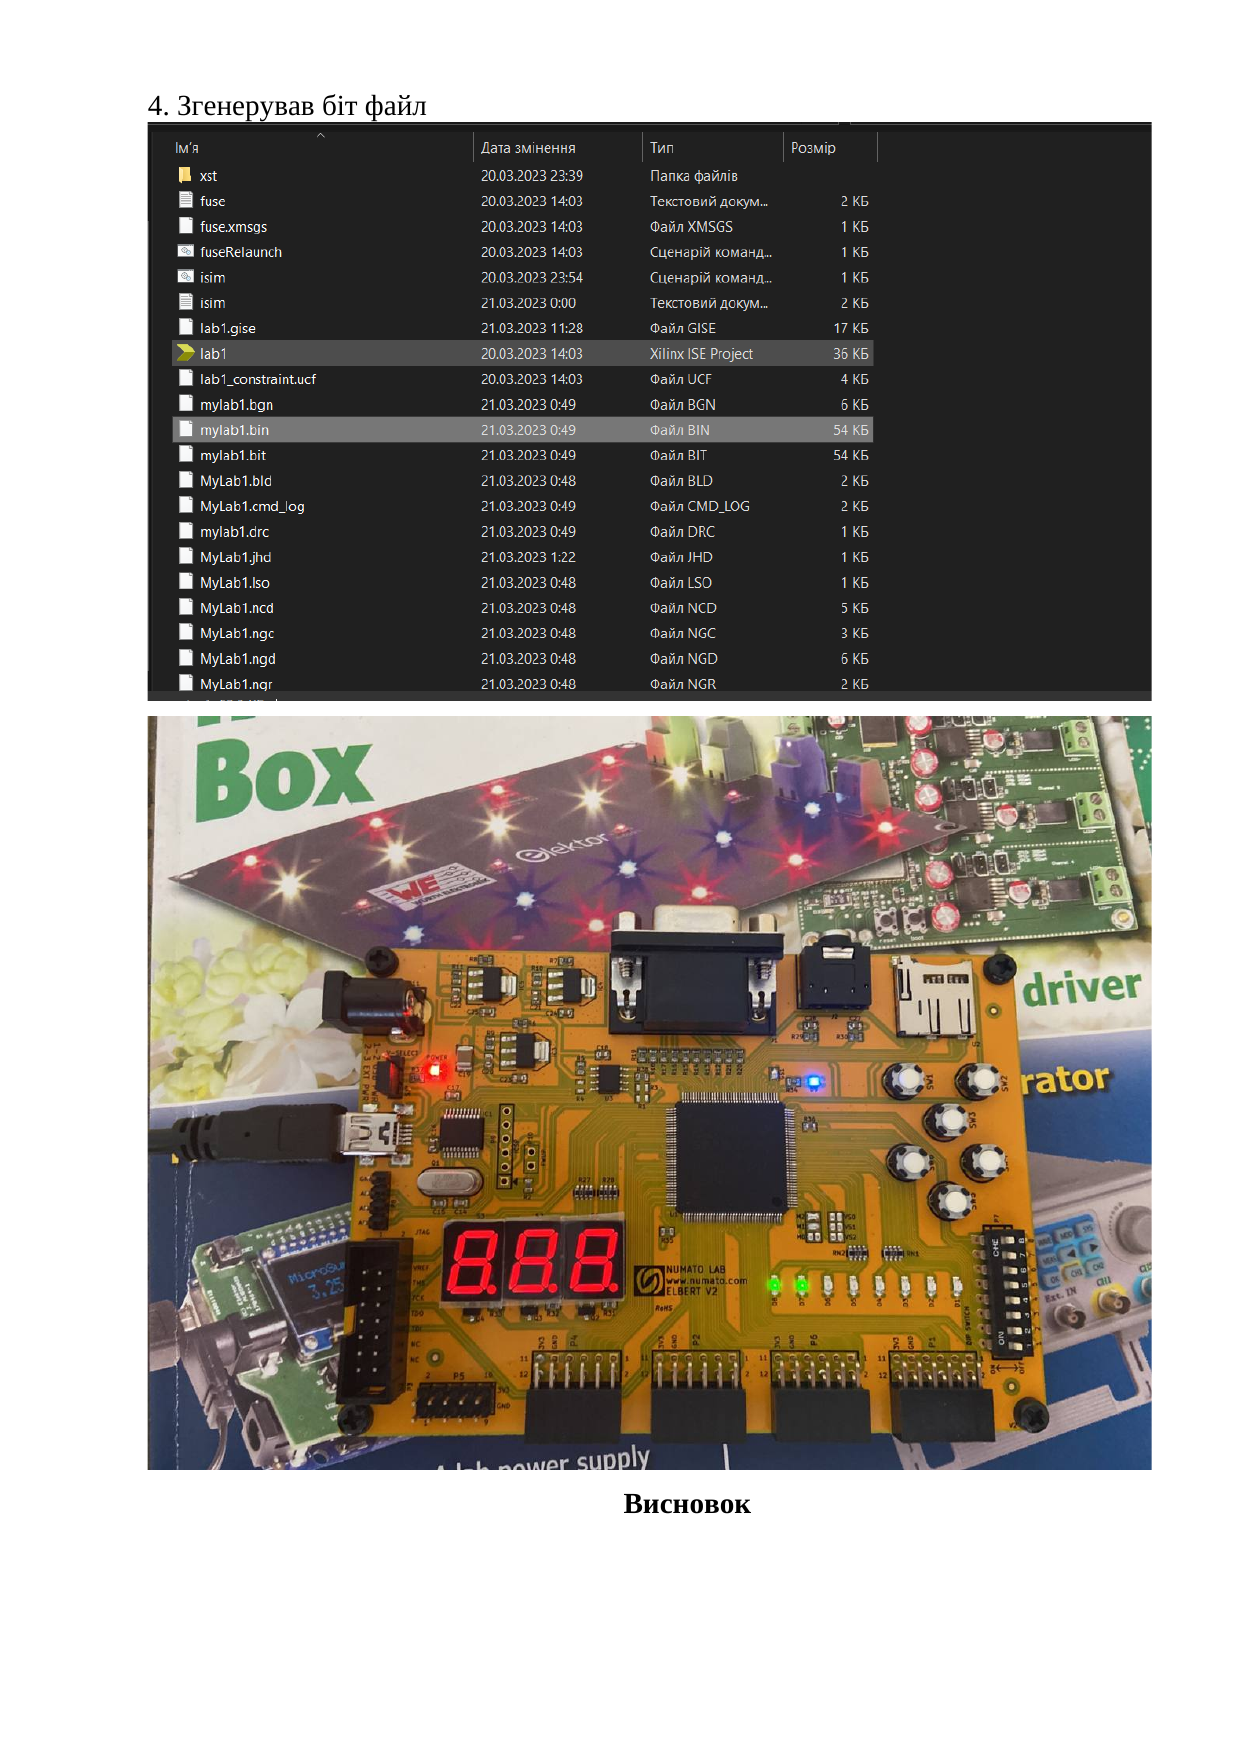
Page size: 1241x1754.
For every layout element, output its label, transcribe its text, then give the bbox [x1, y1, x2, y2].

picture [147, 716, 1152, 1470]
text 4. Згенерував біт файл [148, 88, 1152, 122]
text Висновок [148, 1487, 1152, 1520]
picture [147, 122, 1152, 701]
